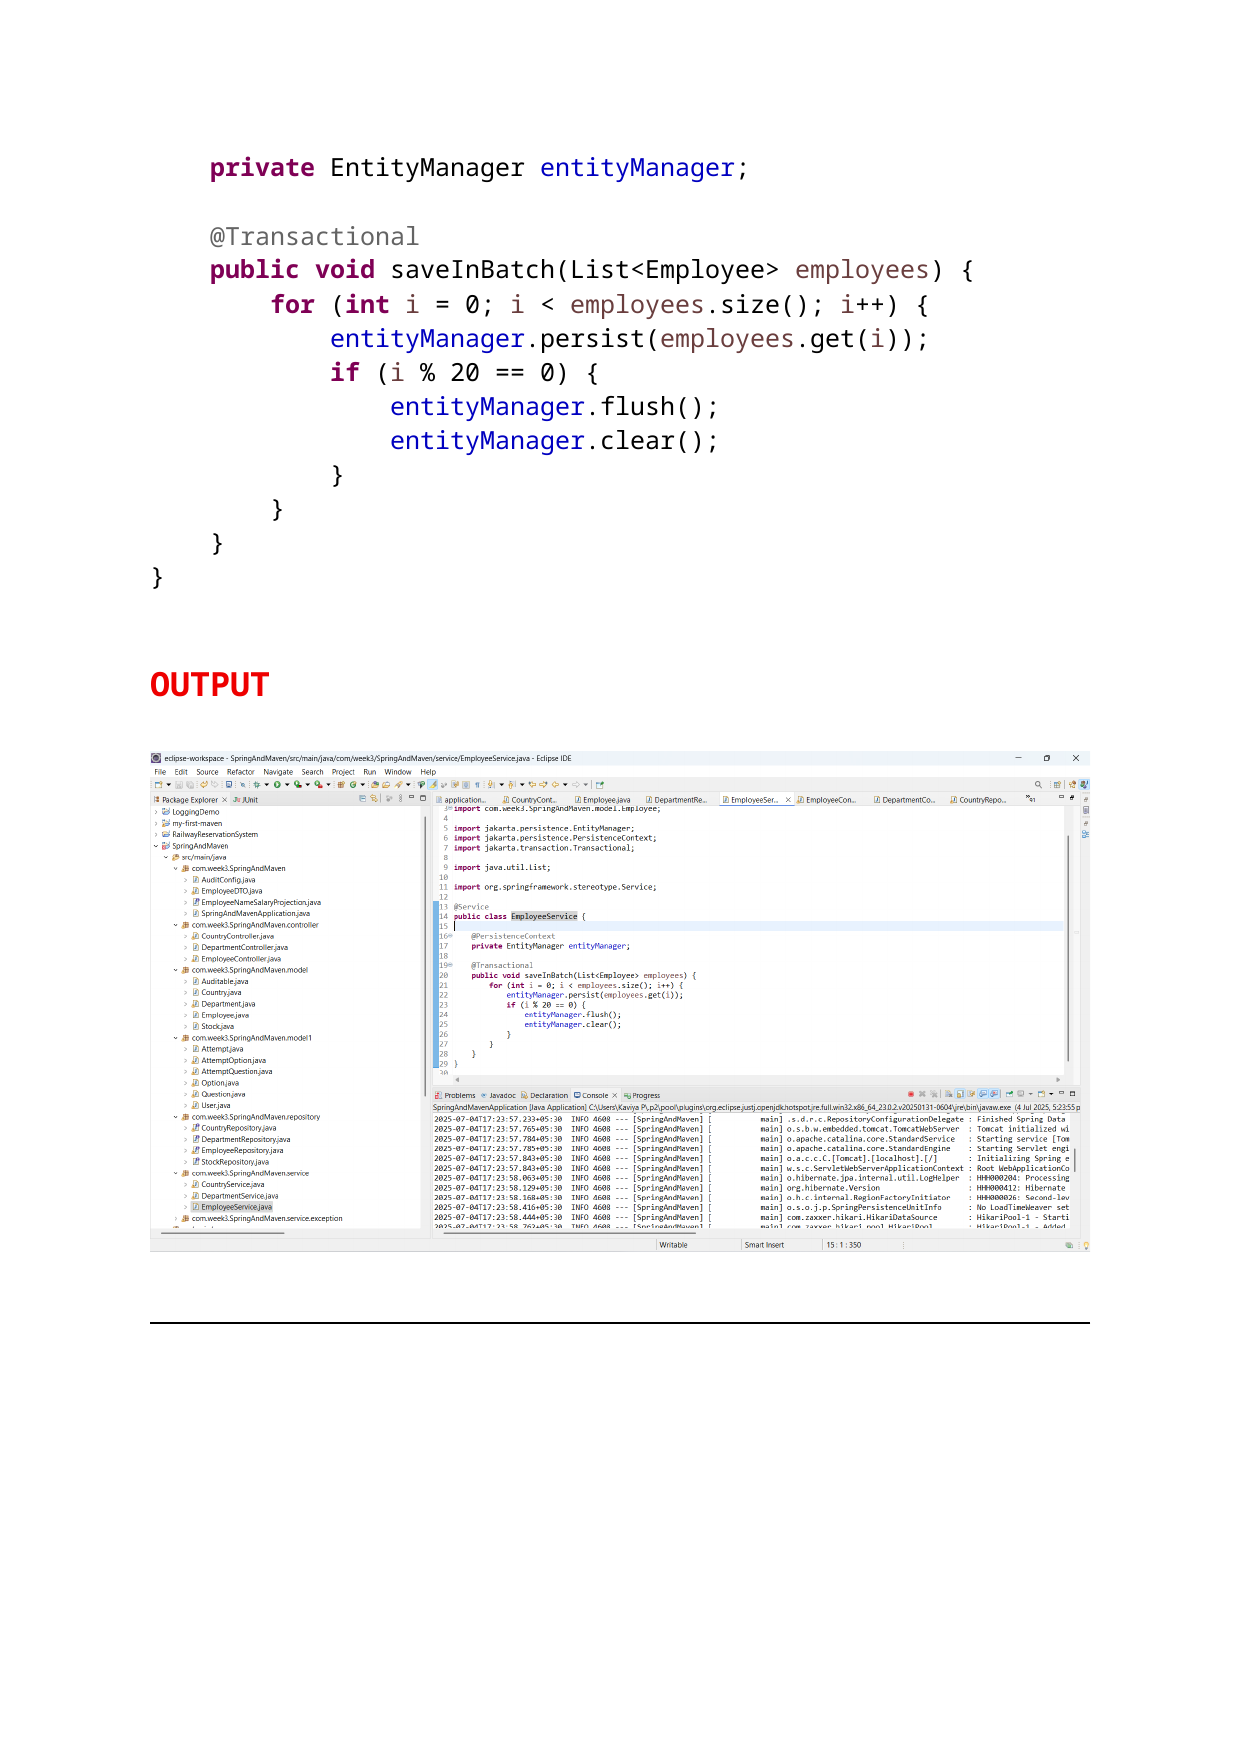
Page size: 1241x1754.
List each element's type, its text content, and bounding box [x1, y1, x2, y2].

text entityManager.clear(); [150, 422, 1090, 457]
text if (i % 20 == 0) { [150, 354, 1090, 388]
text OUTPUT [150, 661, 1090, 706]
text } [150, 525, 1090, 559]
text for (int i = 0; i < employees.size(); i++) { [150, 286, 1090, 320]
text entityManager.flush(); [150, 388, 1090, 422]
text } [150, 491, 1090, 525]
text } [150, 559, 1090, 593]
picture [150, 751, 1091, 1252]
text @Transactional [150, 218, 1090, 252]
text } [150, 457, 1090, 491]
text private EntityManager entityManager; [150, 150, 1090, 184]
text public void saveInBatch(List<Employee> employees) { [150, 252, 1090, 286]
text entityManager.persist(employees.get(i)); [150, 320, 1090, 354]
